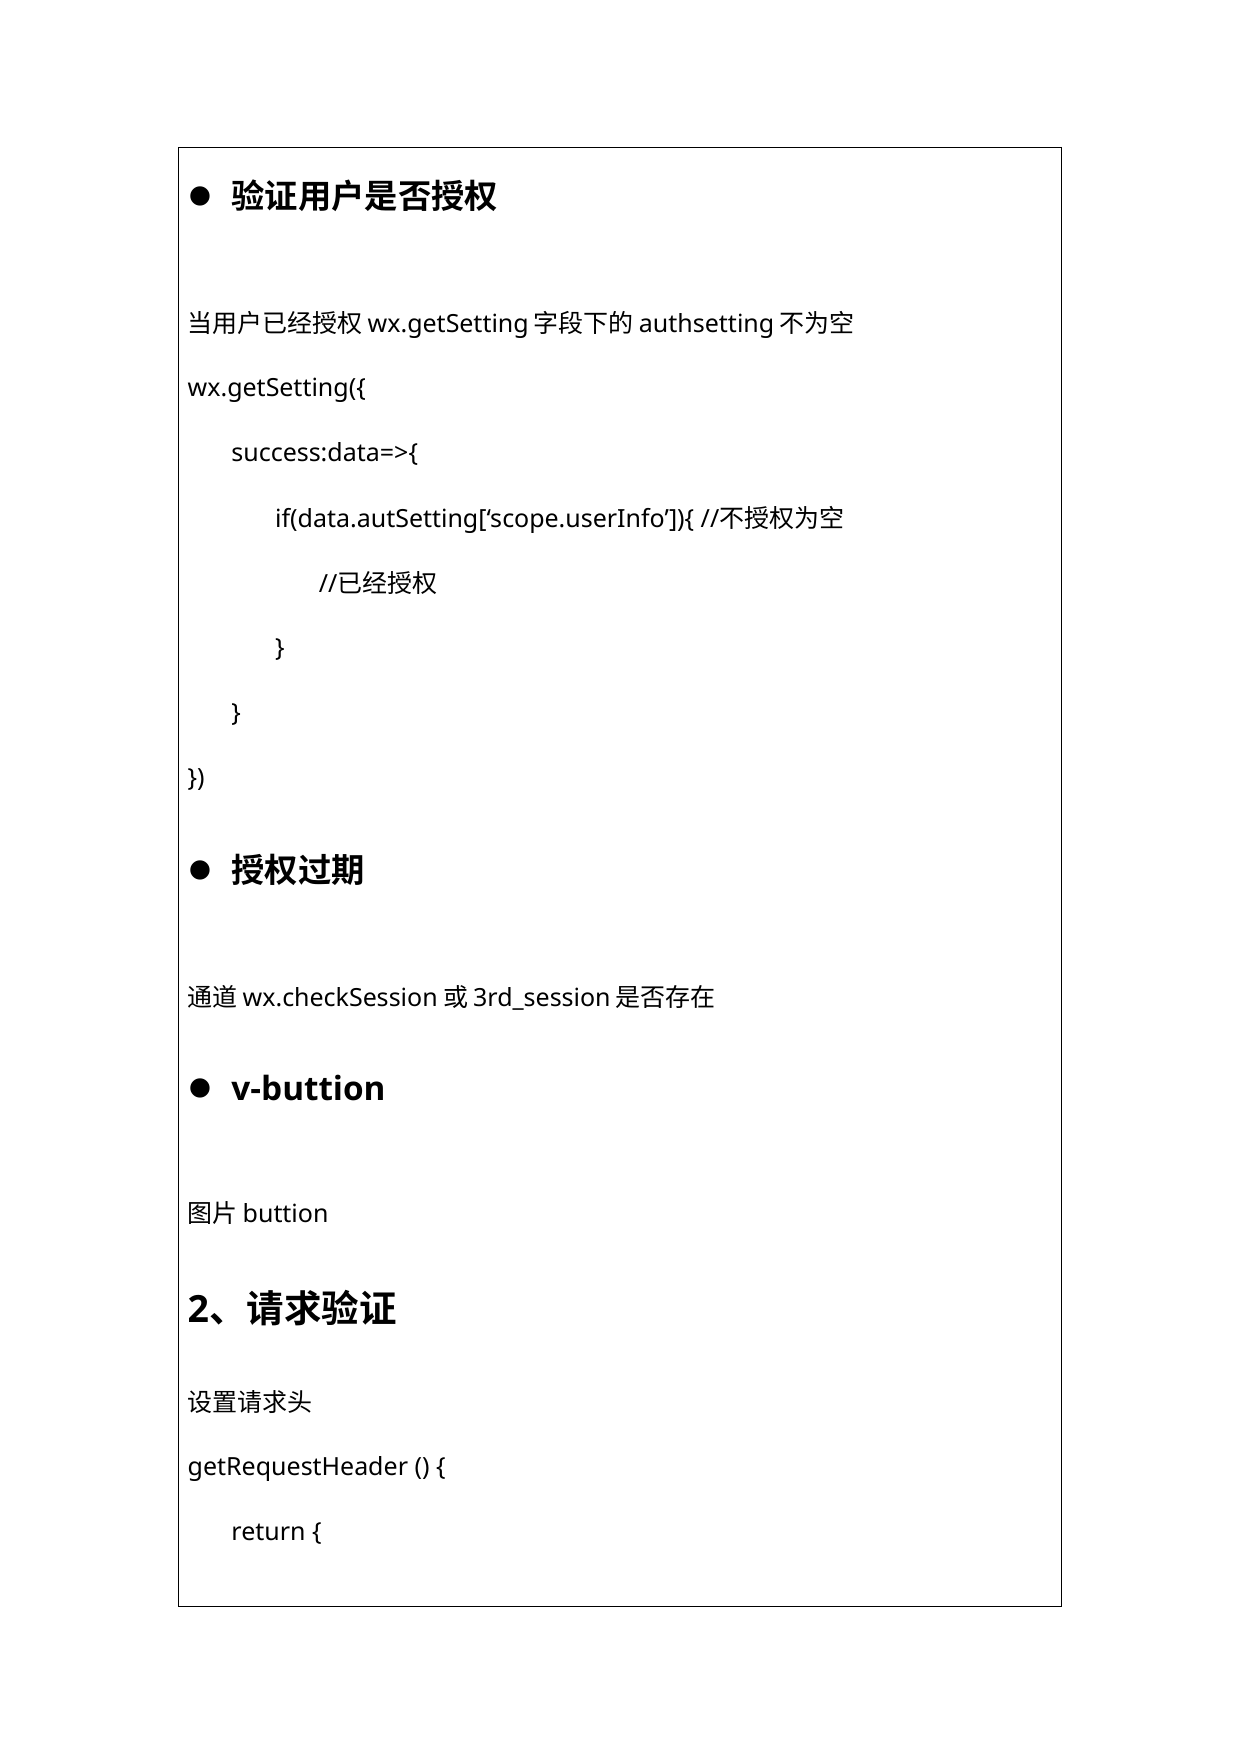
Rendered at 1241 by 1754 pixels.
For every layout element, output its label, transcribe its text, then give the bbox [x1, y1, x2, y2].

text 当用户已经授权wx.getSetting字段下的authsetting不为空 [187, 289, 1053, 354]
text } [231, 614, 1053, 679]
subtitle 授权过期 [187, 836, 1053, 901]
text success:data=>{ [187, 419, 1053, 484]
text 设置请求头 [187, 1368, 1053, 1433]
subtitle v-buttion [187, 1055, 1053, 1120]
text 通道wx.checkSession或3rd_session是否存在 [187, 963, 1053, 1028]
text //已经授权 [275, 549, 1053, 614]
text if(data.autSetting[‘scope.userInfo’]){ //不授权为空 [231, 484, 1053, 549]
text getRequestHeader () { [187, 1433, 1053, 1498]
text wx.getSetting({ [187, 354, 1053, 419]
text }) [187, 744, 1053, 809]
subtitle 2、请求验证 [187, 1273, 1053, 1338]
text return { [187, 1498, 1053, 1563]
text } [187, 679, 1053, 744]
subtitle 验证用户是否授权 [187, 162, 1053, 227]
text 图片buttion [187, 1179, 1053, 1244]
